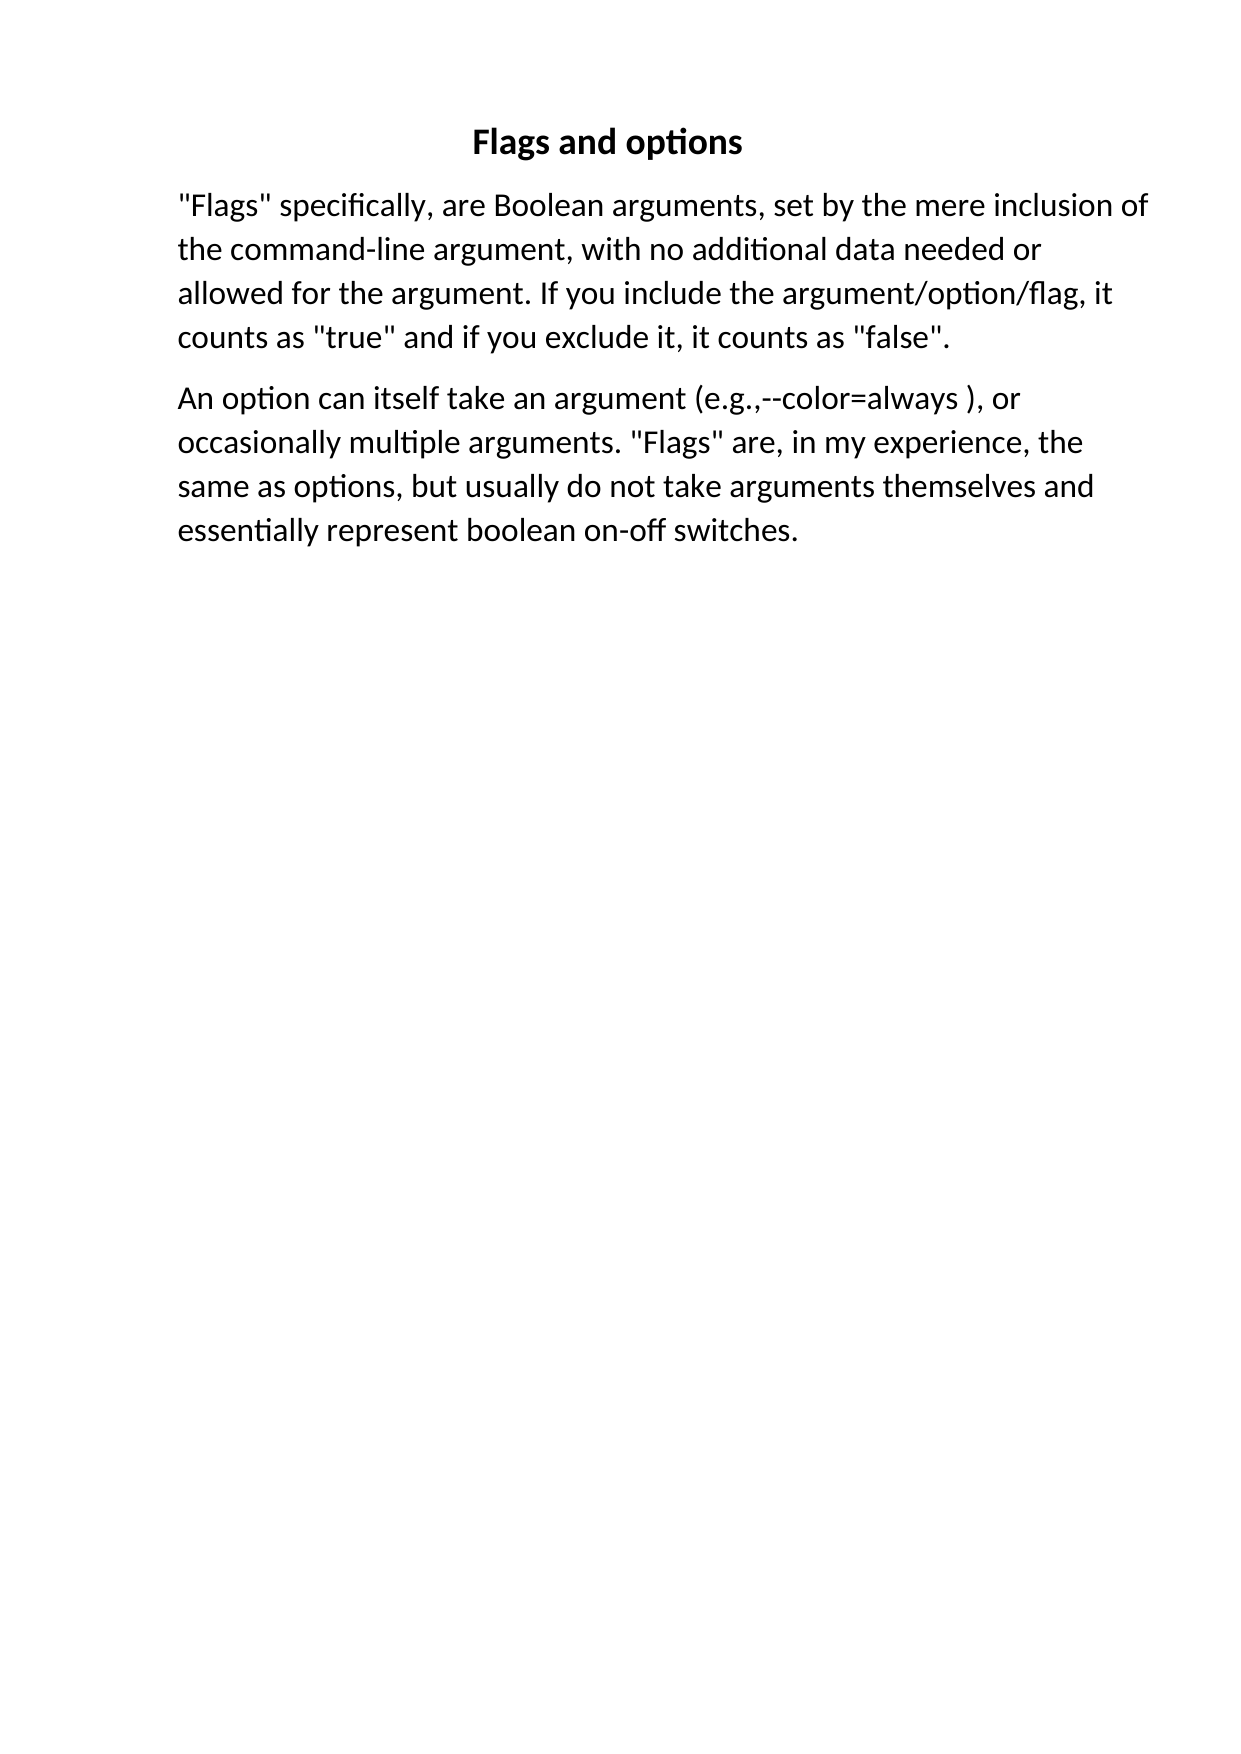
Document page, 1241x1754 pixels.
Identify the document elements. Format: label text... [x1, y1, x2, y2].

text Flags and options [398, 118, 1152, 164]
text An option can itself take an argument (e.g.,--color=always ), or occasionally multiple arguments. "Flags" are, in my experience, the same as options, but usually do not take arguments themselves and essentially represent boolean on-off switches. [177, 377, 1152, 549]
text "Flags" specifically, are Boolean arguments, set by the mere inclusion of the command-line argument, with no additional data needed or allowed for the argument. If you include the argument/option/flag, it counts as "true" and if you exclude it, it counts as "false". [177, 184, 1152, 357]
